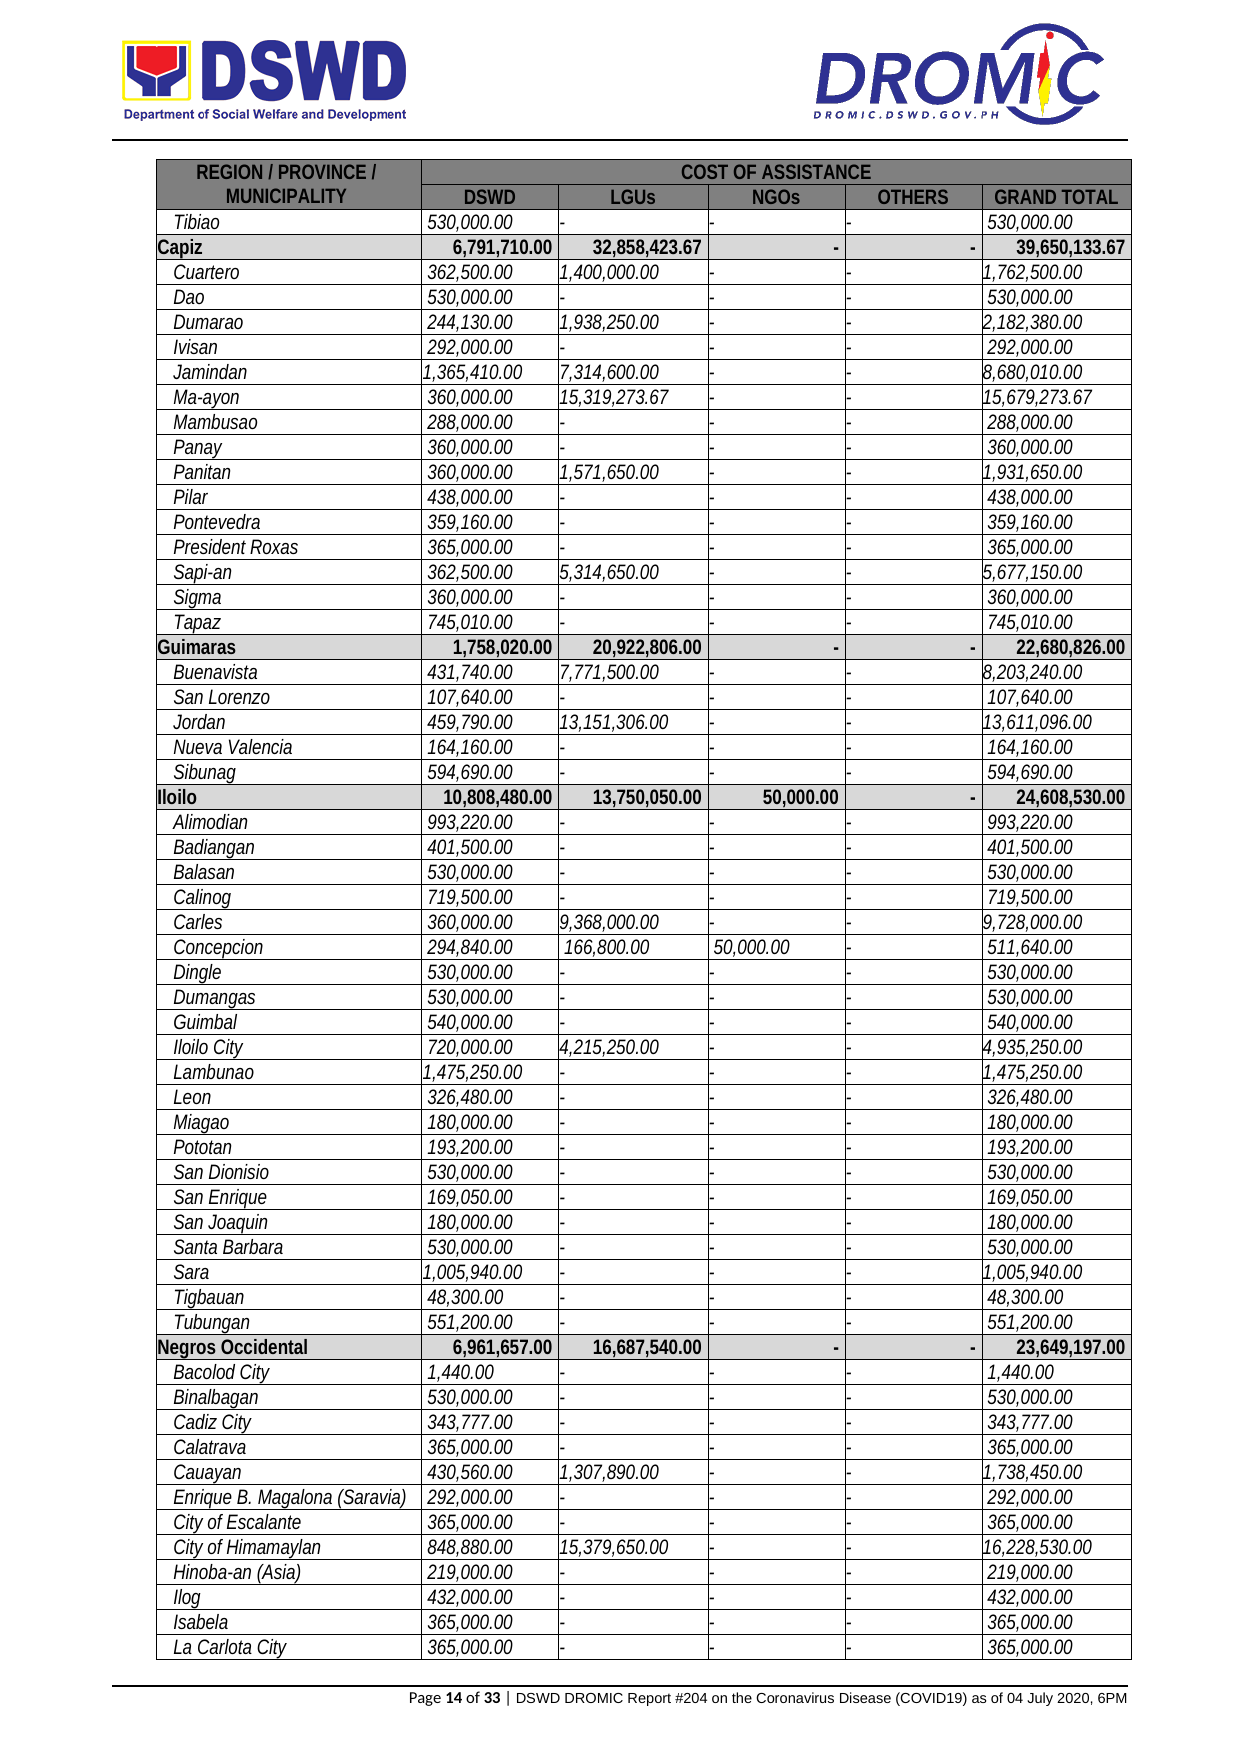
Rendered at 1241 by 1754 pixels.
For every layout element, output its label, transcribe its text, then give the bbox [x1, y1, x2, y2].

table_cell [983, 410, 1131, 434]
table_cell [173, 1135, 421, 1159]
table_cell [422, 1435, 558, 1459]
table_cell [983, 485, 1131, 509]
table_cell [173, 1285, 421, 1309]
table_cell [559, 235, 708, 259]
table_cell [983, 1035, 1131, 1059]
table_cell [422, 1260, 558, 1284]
table_cell GRAND TOTAL [983, 185, 1131, 209]
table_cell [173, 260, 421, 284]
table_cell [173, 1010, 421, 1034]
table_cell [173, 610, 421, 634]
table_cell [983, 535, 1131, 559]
table_cell OTHERS [846, 185, 982, 209]
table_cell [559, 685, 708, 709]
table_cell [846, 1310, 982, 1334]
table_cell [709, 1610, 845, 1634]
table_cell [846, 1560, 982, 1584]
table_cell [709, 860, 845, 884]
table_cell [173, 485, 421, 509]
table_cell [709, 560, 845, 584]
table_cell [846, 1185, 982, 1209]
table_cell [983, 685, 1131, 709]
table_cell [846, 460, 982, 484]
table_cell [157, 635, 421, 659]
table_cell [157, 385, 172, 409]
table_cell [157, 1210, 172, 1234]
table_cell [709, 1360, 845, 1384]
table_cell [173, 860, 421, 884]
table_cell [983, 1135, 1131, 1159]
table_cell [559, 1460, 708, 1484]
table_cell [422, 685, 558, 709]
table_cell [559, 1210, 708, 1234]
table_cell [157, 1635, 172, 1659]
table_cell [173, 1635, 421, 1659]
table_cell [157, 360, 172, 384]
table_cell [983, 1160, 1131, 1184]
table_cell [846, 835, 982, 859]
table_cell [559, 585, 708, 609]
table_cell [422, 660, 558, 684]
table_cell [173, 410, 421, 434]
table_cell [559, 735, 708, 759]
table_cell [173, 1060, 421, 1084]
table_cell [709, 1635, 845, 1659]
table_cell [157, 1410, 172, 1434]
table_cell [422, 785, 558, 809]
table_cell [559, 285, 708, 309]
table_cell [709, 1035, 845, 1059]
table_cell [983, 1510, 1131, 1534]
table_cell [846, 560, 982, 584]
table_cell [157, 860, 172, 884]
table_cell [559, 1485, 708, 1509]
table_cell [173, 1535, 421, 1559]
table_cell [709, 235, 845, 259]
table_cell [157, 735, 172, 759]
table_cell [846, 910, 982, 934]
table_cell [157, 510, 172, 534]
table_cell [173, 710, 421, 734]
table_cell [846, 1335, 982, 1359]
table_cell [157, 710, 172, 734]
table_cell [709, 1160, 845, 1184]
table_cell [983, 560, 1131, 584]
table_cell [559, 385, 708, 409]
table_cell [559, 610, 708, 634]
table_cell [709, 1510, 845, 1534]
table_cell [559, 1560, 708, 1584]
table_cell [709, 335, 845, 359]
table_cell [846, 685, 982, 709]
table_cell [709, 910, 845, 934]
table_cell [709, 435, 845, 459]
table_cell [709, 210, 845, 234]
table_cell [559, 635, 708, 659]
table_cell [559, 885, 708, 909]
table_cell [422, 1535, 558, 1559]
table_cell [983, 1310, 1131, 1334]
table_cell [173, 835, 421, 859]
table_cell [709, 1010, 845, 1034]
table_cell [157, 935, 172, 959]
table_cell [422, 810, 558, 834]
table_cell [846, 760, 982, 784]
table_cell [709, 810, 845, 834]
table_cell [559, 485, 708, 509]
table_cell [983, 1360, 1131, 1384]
table_header REGION / PROVINCE / MUNICIPALITY [157, 160, 421, 209]
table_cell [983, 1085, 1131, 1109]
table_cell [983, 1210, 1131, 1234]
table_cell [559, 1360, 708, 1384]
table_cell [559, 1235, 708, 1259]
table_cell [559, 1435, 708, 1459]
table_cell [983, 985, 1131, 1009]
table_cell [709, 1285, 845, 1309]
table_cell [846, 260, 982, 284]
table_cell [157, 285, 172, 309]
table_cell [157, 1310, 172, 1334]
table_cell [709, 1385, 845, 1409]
picture [112, 37, 416, 125]
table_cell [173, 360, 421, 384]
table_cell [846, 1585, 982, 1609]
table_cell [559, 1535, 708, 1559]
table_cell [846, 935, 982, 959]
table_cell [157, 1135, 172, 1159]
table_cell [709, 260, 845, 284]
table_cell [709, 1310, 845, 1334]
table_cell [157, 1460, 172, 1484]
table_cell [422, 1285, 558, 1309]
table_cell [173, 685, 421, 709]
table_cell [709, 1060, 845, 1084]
table_header COST OF ASSISTANCE [422, 160, 1131, 184]
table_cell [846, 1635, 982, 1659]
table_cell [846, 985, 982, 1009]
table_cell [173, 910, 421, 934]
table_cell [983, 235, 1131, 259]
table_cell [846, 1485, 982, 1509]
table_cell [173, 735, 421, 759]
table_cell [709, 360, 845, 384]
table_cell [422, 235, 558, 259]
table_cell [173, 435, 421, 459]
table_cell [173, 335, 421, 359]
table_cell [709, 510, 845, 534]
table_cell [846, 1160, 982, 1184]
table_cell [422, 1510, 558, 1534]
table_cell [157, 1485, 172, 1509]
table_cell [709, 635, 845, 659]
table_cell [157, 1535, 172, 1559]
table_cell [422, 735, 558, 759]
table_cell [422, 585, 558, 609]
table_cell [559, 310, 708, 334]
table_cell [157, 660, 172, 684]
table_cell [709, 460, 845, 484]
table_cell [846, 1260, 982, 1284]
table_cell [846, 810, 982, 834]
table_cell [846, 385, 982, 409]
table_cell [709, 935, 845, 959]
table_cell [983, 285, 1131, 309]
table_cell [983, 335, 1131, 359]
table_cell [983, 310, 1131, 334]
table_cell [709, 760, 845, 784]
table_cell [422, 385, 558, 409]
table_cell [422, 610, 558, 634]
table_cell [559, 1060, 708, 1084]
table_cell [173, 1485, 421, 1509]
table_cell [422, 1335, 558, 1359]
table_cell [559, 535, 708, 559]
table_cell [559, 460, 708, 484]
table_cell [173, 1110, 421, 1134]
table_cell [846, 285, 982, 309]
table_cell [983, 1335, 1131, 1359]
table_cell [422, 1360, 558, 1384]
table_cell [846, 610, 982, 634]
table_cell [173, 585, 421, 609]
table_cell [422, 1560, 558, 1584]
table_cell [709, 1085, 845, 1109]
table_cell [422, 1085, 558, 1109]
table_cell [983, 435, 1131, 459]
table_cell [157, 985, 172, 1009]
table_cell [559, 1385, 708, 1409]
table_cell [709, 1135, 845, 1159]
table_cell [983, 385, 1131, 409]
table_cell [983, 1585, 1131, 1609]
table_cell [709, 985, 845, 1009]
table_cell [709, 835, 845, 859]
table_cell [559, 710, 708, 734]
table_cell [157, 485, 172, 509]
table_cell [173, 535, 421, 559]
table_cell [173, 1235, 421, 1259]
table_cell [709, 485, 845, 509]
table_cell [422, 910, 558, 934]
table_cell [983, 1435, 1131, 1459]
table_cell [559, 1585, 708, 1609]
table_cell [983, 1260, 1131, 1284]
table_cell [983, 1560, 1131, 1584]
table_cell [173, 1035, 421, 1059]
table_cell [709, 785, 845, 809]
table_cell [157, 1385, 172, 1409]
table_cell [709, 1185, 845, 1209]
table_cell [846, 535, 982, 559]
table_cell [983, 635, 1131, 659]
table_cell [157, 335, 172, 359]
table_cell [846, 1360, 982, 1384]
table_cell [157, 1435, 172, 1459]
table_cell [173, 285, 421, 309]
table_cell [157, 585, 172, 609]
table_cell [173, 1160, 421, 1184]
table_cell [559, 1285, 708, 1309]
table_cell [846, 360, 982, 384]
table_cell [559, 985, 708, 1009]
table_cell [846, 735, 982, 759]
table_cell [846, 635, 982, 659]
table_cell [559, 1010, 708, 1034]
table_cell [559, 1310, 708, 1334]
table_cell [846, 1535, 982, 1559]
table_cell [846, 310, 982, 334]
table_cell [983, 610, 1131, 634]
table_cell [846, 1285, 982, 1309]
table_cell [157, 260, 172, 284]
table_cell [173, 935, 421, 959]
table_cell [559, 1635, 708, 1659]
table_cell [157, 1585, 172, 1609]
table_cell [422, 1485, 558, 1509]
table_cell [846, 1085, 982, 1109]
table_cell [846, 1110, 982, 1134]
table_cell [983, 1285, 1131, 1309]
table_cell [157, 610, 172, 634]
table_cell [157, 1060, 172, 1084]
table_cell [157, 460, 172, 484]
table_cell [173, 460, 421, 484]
picture [781, 23, 1133, 125]
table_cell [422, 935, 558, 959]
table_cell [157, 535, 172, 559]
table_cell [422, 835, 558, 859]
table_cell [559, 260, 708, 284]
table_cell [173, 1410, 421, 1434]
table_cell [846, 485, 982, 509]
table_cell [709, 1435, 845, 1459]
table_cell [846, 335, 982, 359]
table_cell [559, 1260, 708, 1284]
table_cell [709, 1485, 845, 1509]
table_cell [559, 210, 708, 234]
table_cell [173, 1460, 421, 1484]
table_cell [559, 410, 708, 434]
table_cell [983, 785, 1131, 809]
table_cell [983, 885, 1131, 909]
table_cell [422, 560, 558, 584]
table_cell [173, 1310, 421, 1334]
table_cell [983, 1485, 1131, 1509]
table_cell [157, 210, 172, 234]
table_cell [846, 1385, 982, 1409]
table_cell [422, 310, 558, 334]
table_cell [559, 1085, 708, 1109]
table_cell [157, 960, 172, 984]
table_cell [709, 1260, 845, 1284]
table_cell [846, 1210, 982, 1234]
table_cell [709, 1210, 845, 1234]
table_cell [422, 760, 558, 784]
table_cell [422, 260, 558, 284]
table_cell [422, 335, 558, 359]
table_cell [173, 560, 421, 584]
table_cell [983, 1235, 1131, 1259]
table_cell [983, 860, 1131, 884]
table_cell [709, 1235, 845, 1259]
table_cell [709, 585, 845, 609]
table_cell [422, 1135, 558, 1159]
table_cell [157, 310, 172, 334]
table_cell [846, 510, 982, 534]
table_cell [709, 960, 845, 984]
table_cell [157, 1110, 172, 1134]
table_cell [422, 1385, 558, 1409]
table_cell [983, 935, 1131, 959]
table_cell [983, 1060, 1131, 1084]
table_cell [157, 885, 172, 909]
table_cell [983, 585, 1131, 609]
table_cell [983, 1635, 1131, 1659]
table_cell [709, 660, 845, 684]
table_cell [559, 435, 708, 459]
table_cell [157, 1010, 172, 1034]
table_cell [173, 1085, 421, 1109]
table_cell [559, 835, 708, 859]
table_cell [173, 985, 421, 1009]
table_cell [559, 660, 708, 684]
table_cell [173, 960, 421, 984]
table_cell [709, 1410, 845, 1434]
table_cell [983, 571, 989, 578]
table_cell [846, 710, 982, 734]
table_cell NGOs [709, 185, 845, 209]
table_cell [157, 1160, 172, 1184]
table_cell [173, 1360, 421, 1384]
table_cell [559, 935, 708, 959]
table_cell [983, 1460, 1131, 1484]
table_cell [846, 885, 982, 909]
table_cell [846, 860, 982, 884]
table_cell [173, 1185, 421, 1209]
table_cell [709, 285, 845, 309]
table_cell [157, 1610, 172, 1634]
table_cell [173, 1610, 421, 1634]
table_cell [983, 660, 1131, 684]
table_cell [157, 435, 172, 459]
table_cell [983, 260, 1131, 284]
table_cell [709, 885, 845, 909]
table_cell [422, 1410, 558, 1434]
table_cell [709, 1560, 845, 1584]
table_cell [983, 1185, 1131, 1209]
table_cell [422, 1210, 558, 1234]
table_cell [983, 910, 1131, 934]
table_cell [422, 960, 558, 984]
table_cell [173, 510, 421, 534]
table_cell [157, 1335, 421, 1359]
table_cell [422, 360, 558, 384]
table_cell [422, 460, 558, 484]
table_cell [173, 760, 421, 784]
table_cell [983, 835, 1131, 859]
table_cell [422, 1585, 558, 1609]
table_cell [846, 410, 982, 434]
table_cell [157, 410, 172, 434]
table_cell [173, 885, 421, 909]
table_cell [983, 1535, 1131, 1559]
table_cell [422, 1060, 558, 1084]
table_cell LGUs [559, 185, 708, 209]
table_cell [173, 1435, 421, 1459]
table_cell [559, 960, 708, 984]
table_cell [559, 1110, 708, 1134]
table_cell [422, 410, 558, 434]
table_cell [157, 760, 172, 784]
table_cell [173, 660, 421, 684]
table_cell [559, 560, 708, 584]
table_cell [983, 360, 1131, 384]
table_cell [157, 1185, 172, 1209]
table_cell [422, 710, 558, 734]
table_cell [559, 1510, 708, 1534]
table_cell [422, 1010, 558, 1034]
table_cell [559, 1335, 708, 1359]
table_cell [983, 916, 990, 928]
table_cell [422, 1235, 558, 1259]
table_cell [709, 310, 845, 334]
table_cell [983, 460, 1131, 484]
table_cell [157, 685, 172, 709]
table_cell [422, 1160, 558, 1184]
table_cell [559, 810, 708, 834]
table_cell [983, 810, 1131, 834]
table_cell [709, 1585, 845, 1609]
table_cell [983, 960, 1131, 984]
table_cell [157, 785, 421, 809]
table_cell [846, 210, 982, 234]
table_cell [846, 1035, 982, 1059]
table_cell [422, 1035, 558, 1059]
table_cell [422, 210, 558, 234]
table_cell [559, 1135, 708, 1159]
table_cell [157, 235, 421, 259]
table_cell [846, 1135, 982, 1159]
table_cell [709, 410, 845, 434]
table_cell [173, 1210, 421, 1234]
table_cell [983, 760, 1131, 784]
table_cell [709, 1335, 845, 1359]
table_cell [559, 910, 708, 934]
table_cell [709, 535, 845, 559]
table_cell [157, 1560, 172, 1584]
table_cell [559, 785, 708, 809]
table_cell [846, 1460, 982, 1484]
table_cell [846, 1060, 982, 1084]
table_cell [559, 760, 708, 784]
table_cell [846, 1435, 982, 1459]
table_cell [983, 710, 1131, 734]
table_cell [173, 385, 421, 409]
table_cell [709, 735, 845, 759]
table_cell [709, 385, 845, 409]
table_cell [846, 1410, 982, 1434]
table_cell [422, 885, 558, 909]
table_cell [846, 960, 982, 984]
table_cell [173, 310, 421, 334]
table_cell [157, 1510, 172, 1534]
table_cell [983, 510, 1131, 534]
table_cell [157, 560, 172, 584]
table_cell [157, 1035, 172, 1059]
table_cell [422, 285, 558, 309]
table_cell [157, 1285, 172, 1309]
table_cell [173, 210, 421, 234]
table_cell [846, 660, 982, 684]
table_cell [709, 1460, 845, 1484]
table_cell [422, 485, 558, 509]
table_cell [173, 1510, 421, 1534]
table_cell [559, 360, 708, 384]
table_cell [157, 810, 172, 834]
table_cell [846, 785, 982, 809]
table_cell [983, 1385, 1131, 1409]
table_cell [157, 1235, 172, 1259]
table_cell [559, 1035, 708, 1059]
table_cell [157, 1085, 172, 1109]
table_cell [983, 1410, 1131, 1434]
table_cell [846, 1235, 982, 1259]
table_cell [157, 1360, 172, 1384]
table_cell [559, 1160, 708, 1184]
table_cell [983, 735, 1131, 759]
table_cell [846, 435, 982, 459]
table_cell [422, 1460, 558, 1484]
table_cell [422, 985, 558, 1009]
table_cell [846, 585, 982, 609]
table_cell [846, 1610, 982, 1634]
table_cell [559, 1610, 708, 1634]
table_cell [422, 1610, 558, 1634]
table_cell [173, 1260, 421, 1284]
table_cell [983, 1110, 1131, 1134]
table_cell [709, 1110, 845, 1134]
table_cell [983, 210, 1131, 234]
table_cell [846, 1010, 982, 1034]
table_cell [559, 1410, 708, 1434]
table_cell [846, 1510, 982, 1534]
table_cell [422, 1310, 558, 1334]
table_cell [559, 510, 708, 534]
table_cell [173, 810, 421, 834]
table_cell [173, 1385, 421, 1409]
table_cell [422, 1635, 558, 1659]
table_cell DSWD [422, 185, 558, 209]
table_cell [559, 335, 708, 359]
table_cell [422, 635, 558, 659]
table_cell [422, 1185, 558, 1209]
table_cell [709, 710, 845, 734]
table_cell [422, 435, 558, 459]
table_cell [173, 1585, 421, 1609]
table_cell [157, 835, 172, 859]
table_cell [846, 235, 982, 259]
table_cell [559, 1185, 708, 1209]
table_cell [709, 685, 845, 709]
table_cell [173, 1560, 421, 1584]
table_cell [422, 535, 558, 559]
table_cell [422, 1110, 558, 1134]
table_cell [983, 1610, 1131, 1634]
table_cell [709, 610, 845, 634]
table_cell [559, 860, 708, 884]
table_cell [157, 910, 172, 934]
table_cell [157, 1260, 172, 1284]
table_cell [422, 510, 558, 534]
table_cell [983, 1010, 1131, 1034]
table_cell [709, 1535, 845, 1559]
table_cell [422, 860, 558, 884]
